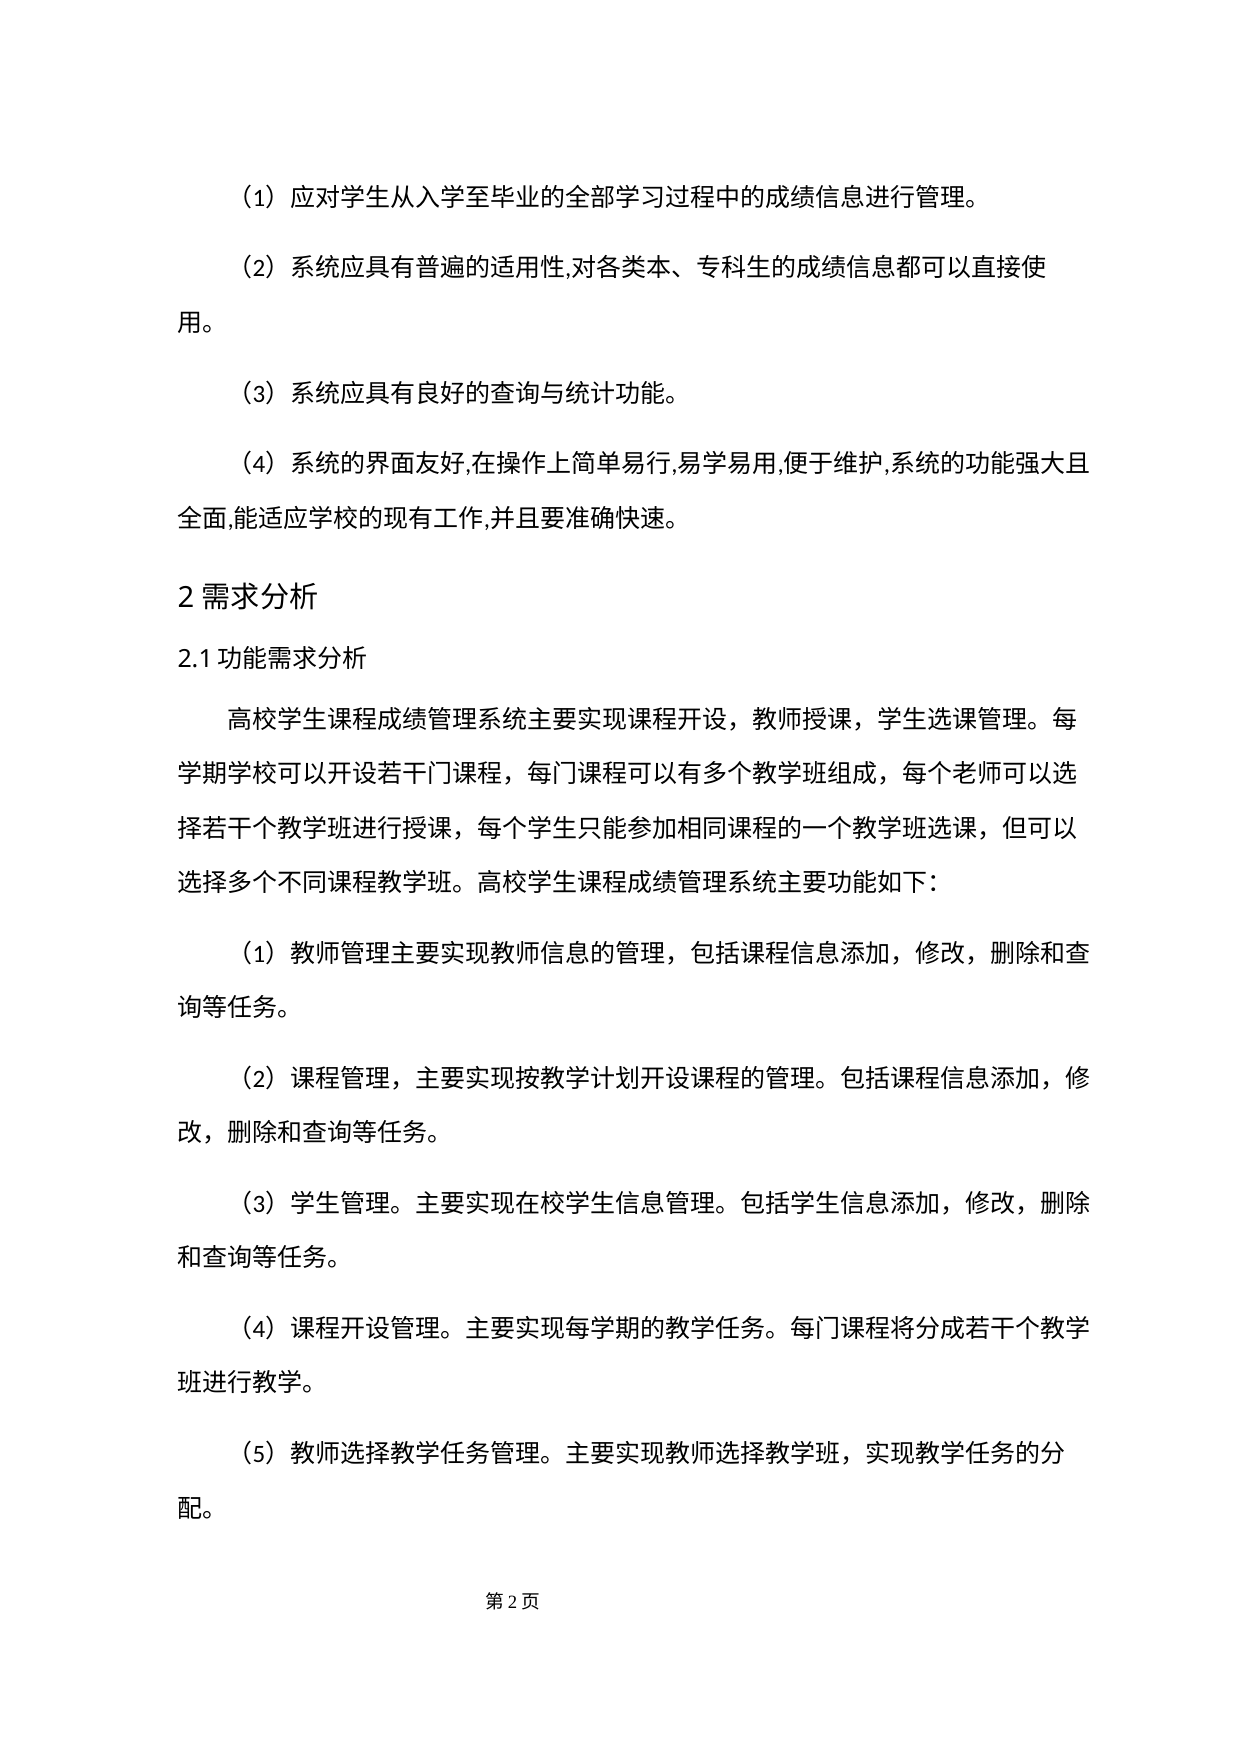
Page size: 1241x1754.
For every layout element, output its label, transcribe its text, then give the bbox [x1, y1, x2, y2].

text （2）课程管理，主要实现按教学计划开设课程的管理。包括课程信息添加，修改，删除和查询等任务。 [177, 1058, 1092, 1149]
text （3）系统应具有良好的查询与统计功能。 [177, 373, 1092, 409]
text 高校学生课程成绩管理系统主要实现课程开设，教师授课，学生选课管理。每学期学校可以开设若干门课程，每门课程可以有多个教学班组成，每个老师可以选择若干个教学班进行授课，每个学生只能参加相同课程的一个教学班选课，但可以选择多个不同课程教学班。高校学生课程成绩管理系统主要功能如下： [177, 699, 1092, 899]
text （4）系统的界面友好,在操作上简单易行,易学易用,便于维护,系统的功能强大且全面,能适应学校的现有工作,并且要准确快速。 [177, 444, 1092, 534]
text （5）教师选择教学任务管理。主要实现教师选择教学班，实现教学任务的分配。 [177, 1434, 1092, 1524]
subtitle 2.1功能需求分析 [177, 647, 1092, 672]
text （4）课程开设管理。主要实现每学期的教学任务。每门课程将分成若干个教学班进行教学。 [177, 1308, 1092, 1399]
text （2）系统应具有普遍的适用性,对各类本、专科生的成绩信息都可以直接使用。 [177, 248, 1092, 338]
subtitle 2 需求分析 [177, 588, 1092, 613]
text （3）学生管理。主要实现在校学生信息管理。包括学生信息添加，修改，删除和查询等任务。 [177, 1183, 1092, 1274]
text （1）教师管理主要实现教师信息的管理，包括课程信息添加，修改，删除和查询等任务。 [177, 933, 1092, 1024]
text （1）应对学生从入学至毕业的全部学习过程中的成绩信息进行管理。 [177, 177, 1092, 213]
